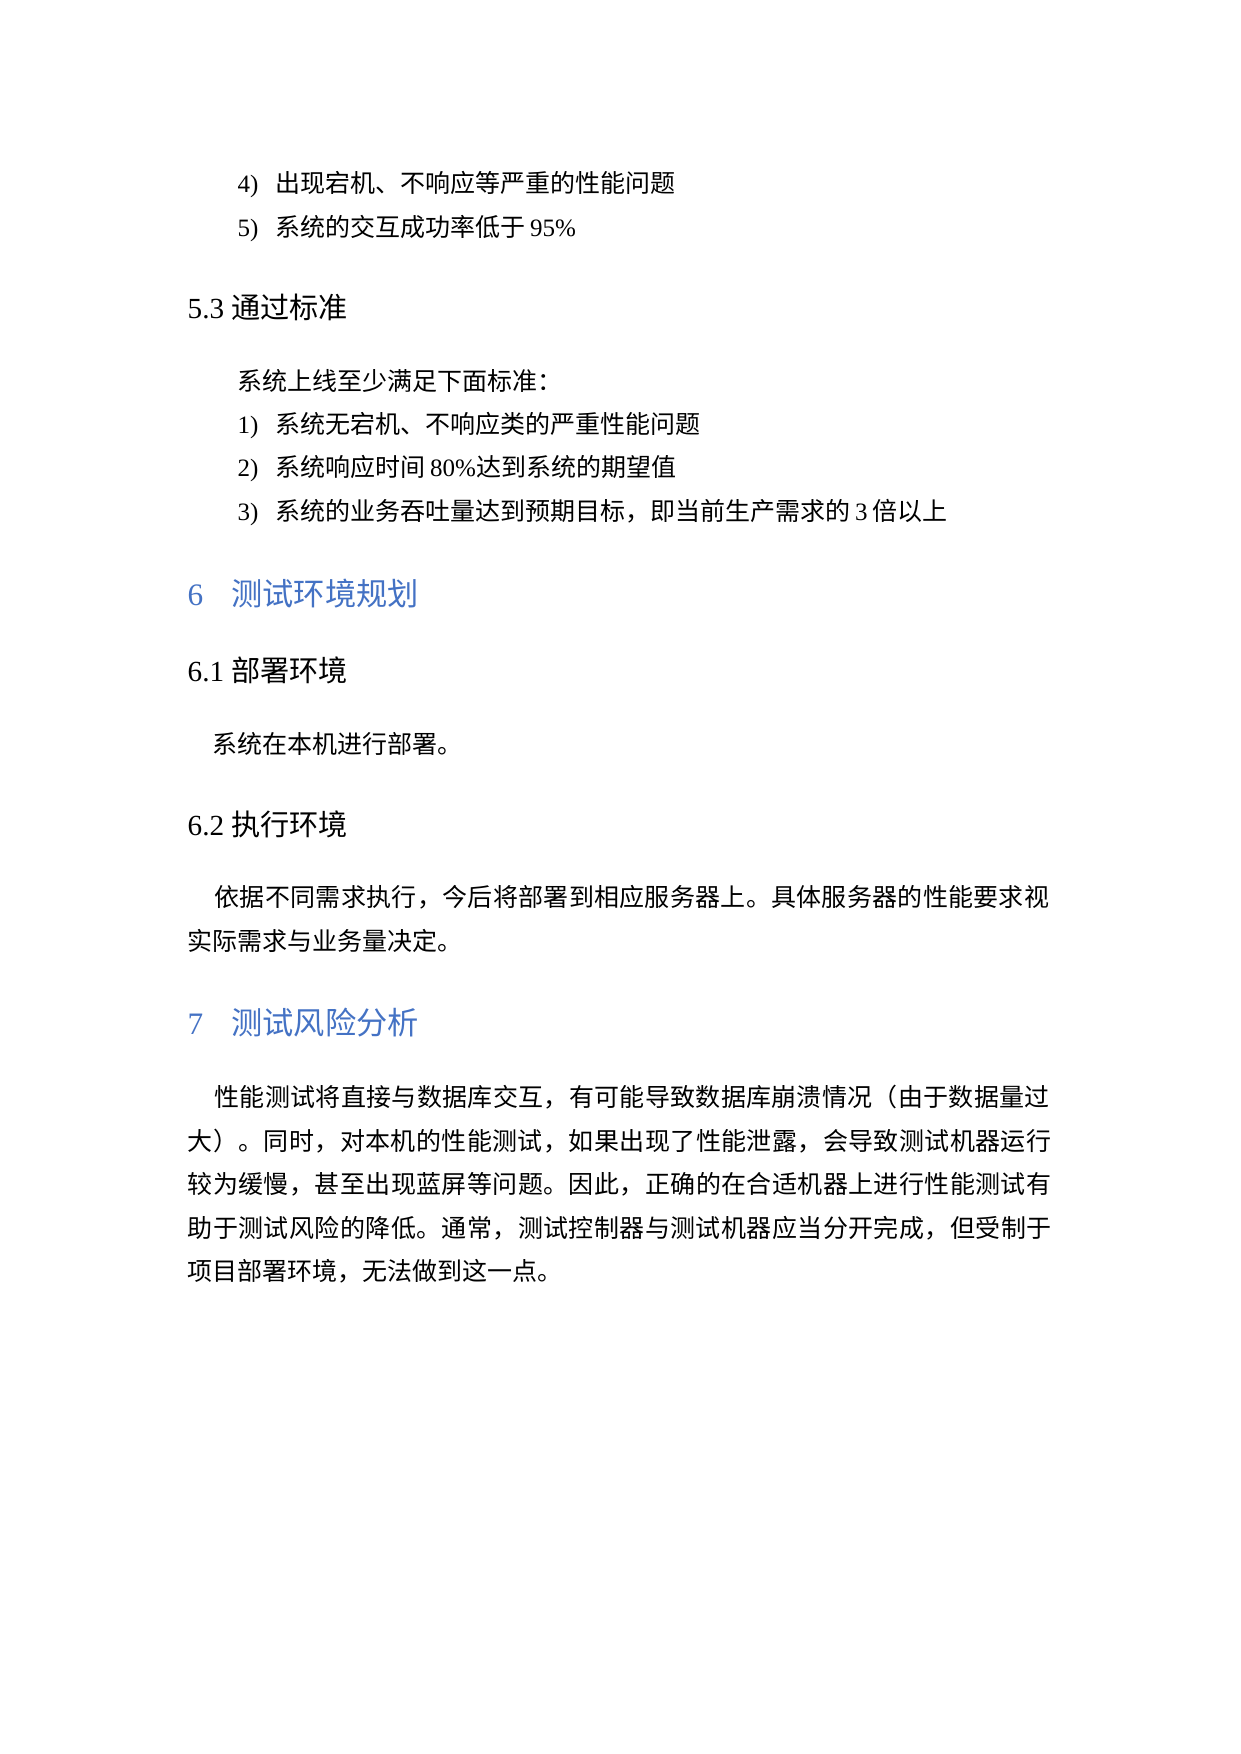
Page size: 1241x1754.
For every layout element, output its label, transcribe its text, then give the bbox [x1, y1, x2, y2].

subtitle 执行环境 [187, 801, 1053, 844]
list 出现宕机、不响应等严重的性能问题 [187, 164, 1053, 200]
subtitle 部署环境 [187, 648, 1053, 690]
list 系统的交互成功率低于95% [187, 207, 1053, 243]
subtitle 测试风险分析 [187, 998, 1053, 1044]
subtitle 测试环境规划 [187, 569, 1053, 614]
list 系统的业务吞吐量达到预期目标，即当前生产需求的3倍以上 [187, 491, 1053, 527]
list 系统响应时间80%达到系统的期望值 [187, 448, 1053, 484]
list 系统无宕机、不响应类的严重性能问题 [187, 404, 1053, 441]
subtitle 通过标准 [187, 285, 1053, 327]
text 系统上线至少满足下面标准： [187, 361, 1053, 397]
text 系统在本机进行部署。 [187, 724, 1053, 760]
text 性能测试将直接与数据库交互，有可能导致数据库崩溃情况（由于数据量过大）。同时，对本机的性能测试，如果出现了性能泄露，会导致测试机器运行较为缓慢，甚至出现蓝屏等问题。因此，正确的在合适机器上进行性能测试有助于测试风险的降低。通常，测试控制器与测试机器应当分开完成，但受制于项目部署环境，无法做到这一点。 [187, 1078, 1053, 1288]
text 依据不同需求执行，今后将部署到相应服务器上。具体服务器的性能要求视实际需求与业务量决定。 [187, 878, 1053, 957]
